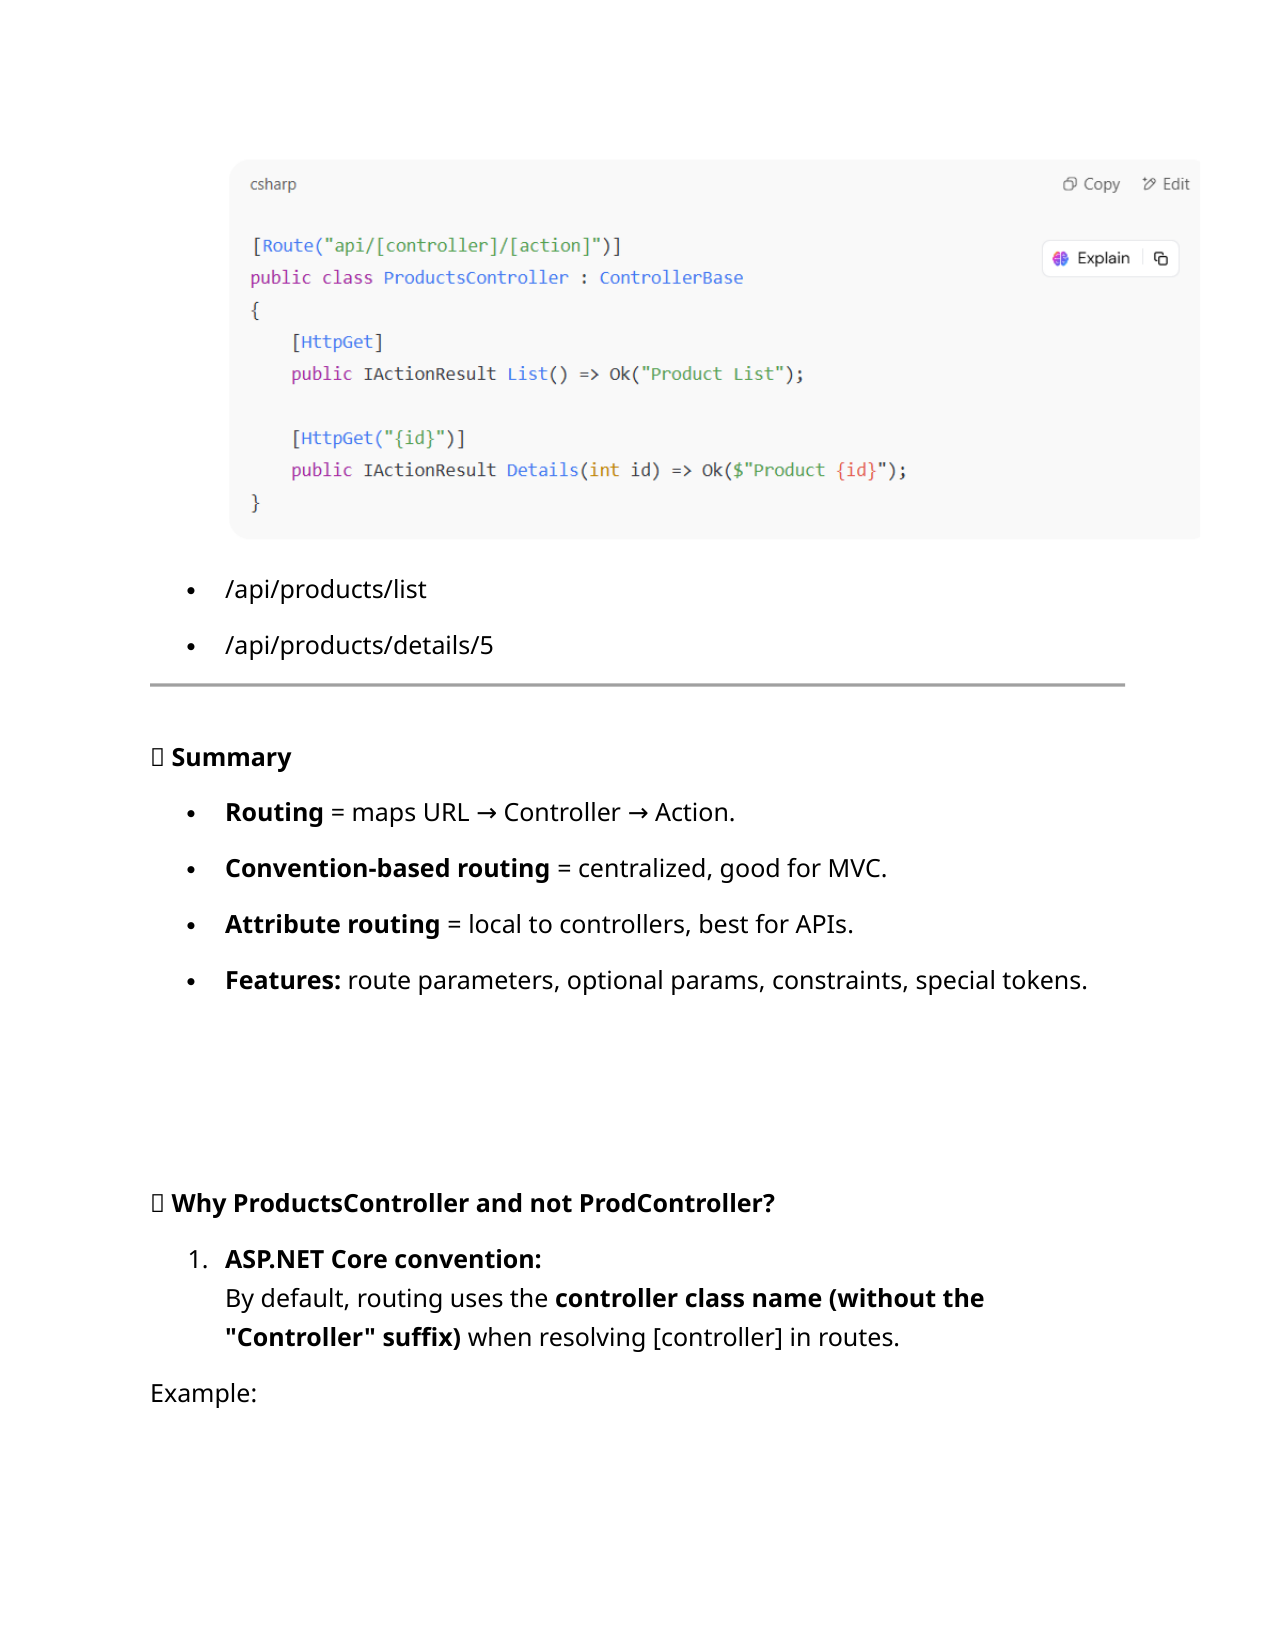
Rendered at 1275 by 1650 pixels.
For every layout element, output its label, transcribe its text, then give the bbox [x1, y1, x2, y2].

list Attribute routing = local to controllers, best for APIs. [187, 907, 1125, 941]
list Routing = maps URL → Controller → Action. [187, 795, 1125, 829]
list ASP.NET Core convention: By default, routing uses the controller class name (without the "Controller" suffix) when resolving [controller] in routes. [187, 1242, 1125, 1354]
picture [225, 150, 1200, 550]
list Convention-based routing = centralized, good for MVC. [187, 851, 1125, 885]
list /api/products/list [187, 572, 1125, 606]
text ✅ Summary [150, 739, 1125, 773]
text 🔹 Why ProductsController and not ProdController? [150, 1186, 1125, 1220]
list Features: route parameters, optional params, constraints, special tokens. [187, 963, 1125, 997]
text Example: [150, 1376, 1125, 1410]
list /api/products/details/5 [187, 628, 1125, 662]
